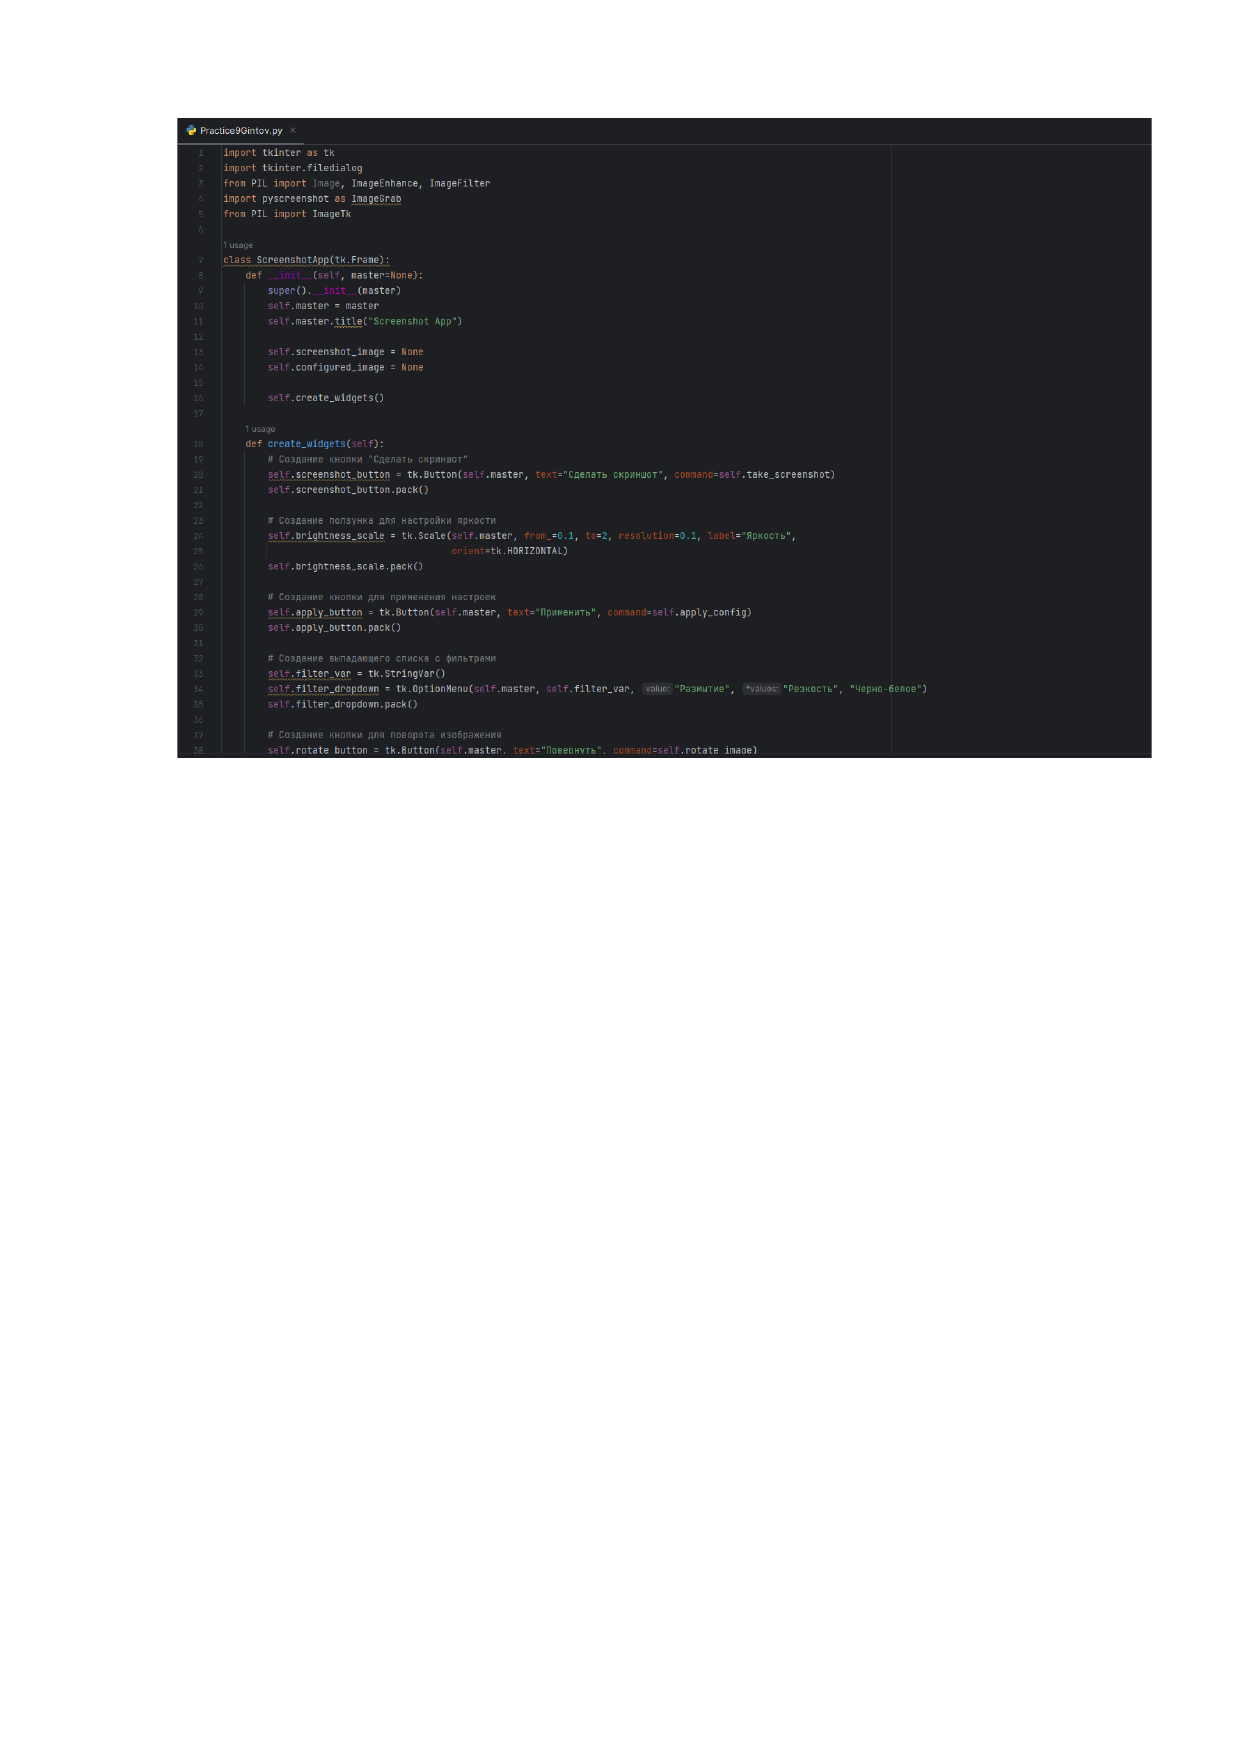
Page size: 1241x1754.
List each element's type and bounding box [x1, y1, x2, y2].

picture [177, 118, 1152, 758]
